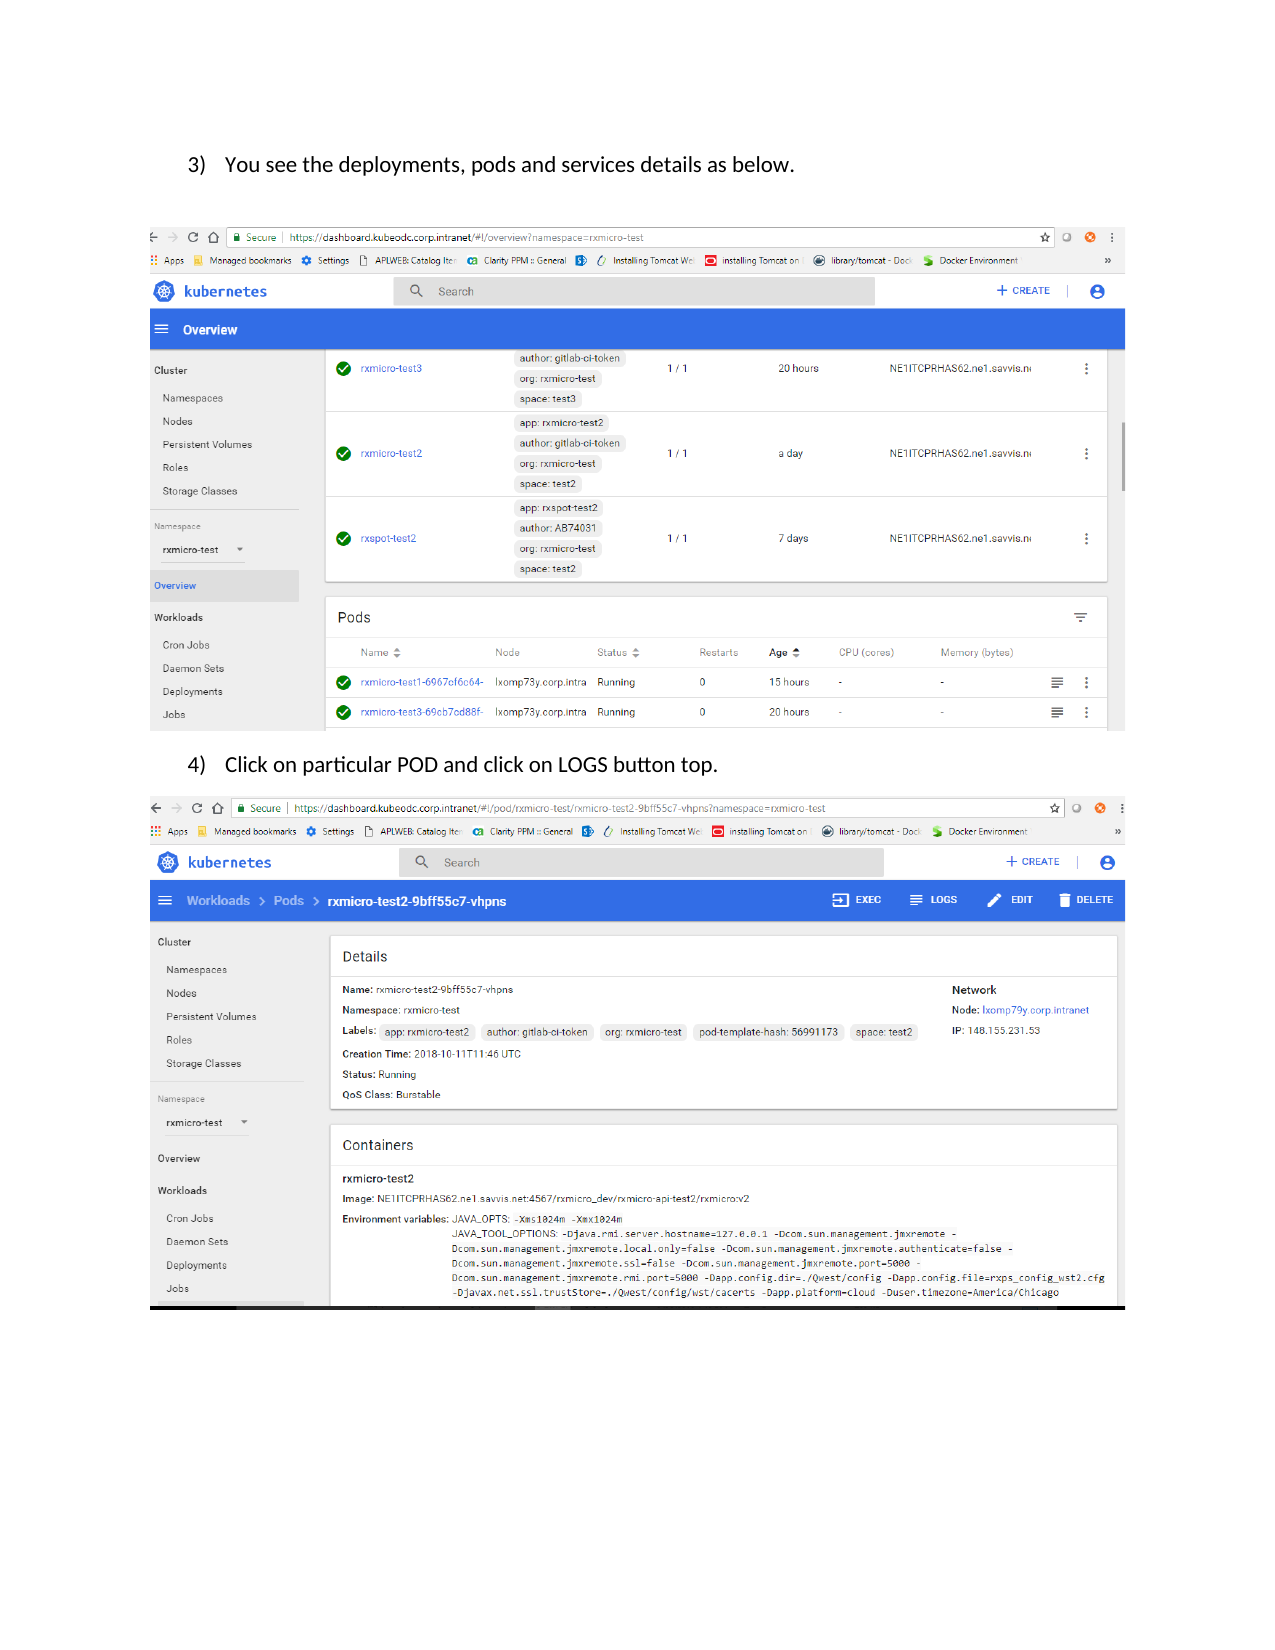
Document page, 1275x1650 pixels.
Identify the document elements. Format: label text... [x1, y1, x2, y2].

picture [150, 227, 1125, 731]
list Click on particular POD and click on LOGS button top. [187, 750, 1125, 778]
picture [150, 796, 1125, 1310]
list You see the deployments, pods and services details as below. [187, 150, 1125, 178]
